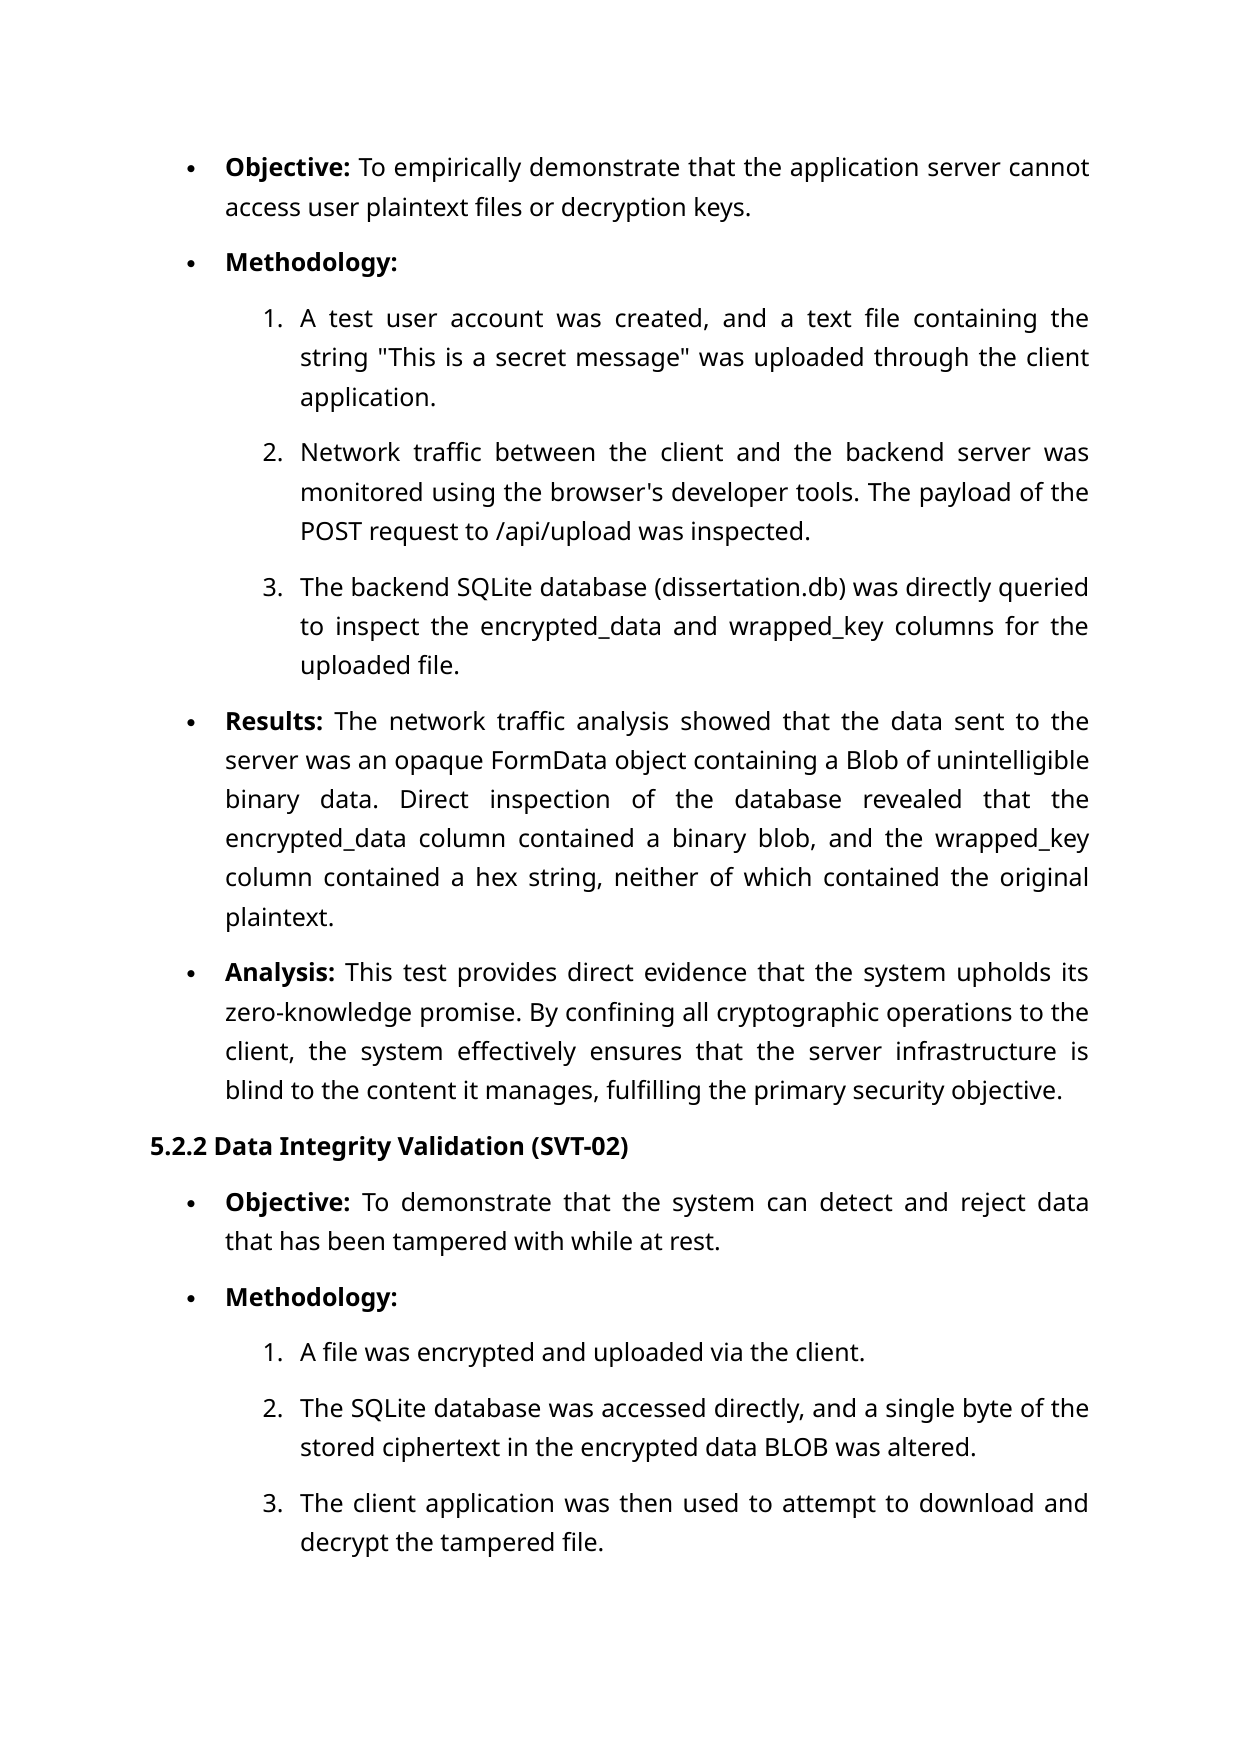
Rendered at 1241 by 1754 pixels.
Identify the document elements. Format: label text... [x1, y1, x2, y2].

list A test user account was created, and a text file containing the string "This is a secret message" was uploaded through the client application. [262, 301, 1090, 413]
list Objective: To demonstrate that the system can detect and reject data that has been tampered with while at rest. [187, 1184, 1090, 1257]
list Methodology: [187, 1279, 1090, 1313]
list A file was encrypted and uploaded via the client. [262, 1335, 1090, 1369]
list The client application was then used to attempt to download and decrypt the tampered file. [262, 1486, 1090, 1559]
list Analysis: This test provides direct evidence that the system upholds its zero-knowledge promise. By confining all cryptographic operations to the client, the system effectively ensures that the server infrastructure is blind to the content it manages, fulfilling the primary security objective. [187, 955, 1090, 1107]
list The backend SQLite database (dissertation.db) was directly queried to inspect the encrypted_data and wrapped_key columns for the uploaded file. [262, 569, 1090, 682]
list Methodology: [187, 245, 1090, 279]
list Objective: To empirically demonstrate that the application server cannot access user plaintext files or decryption keys. [187, 150, 1090, 223]
list The SQLite database was accessed directly, and a single byte of the stored ciphertext in the encrypted data BLOB was altered. [262, 1391, 1090, 1464]
list Results: The network traffic analysis showed that the data sent to the server was an opaque FormData object containing a Blob of unintelligible binary data. Direct inspection of the database revealed that the encrypted_data column contained a binary blob, and the wrapped_key column contained a hex string, neither of which contained the original plaintext. [187, 703, 1090, 933]
list Network traffic between the client and the backend server was monitored using the browser's developer tools. The payload of the POST request to /api/upload was inspected. [262, 435, 1090, 547]
text 5.2.2 Data Integrity Validation (SVT-02) [150, 1128, 1090, 1162]
